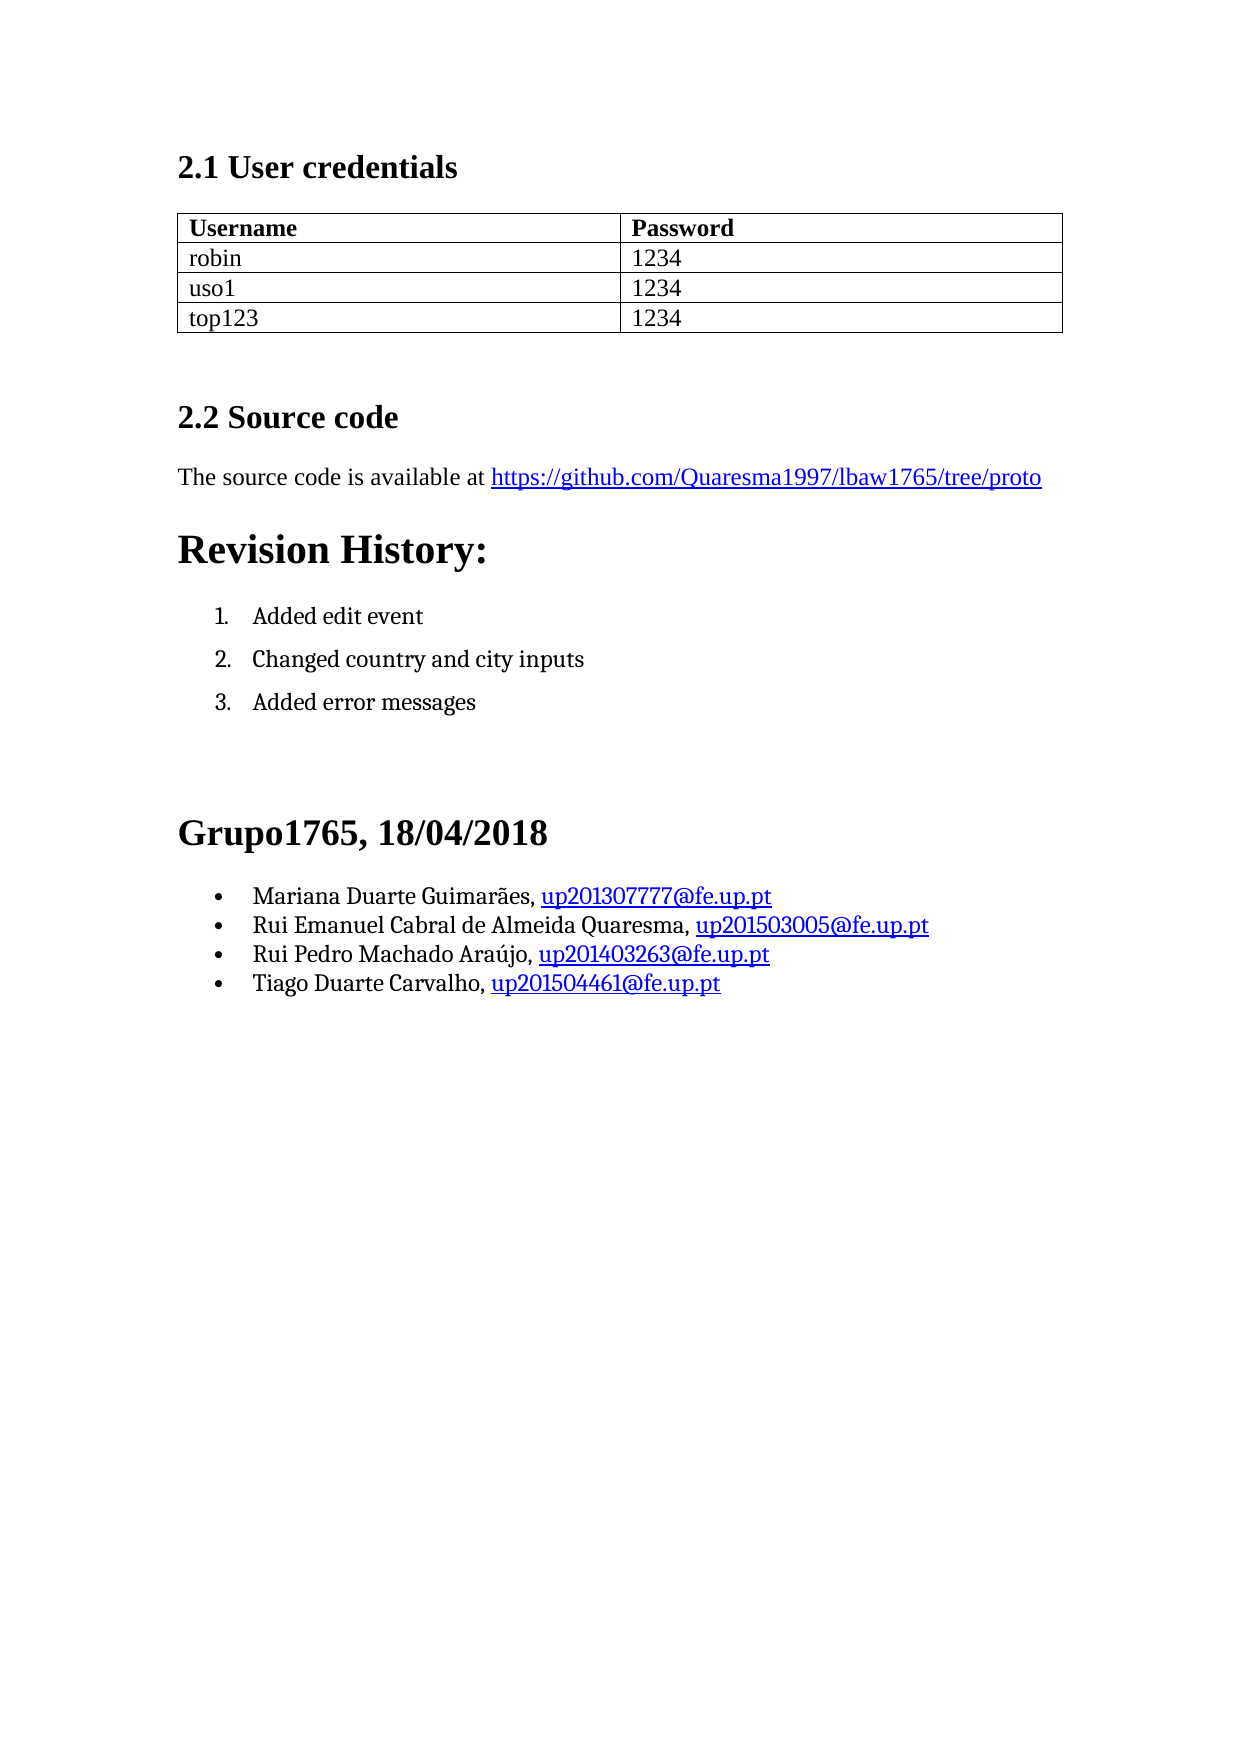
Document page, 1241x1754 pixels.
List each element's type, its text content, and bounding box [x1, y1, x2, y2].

list Added edit event [215, 602, 1063, 631]
table_cell 1234 [621, 303, 1062, 332]
subtitle Revision History: [177, 525, 1063, 573]
list Rui Pedro Machado Araújo, up201403263@fe.up.pt [215, 940, 1063, 968]
table_cell top123 [178, 303, 620, 332]
subtitle Grupo1765, 18/04/2018 [177, 810, 1063, 853]
text 2.1 User credentials [177, 148, 1063, 186]
table_header Password [621, 214, 1062, 242]
text The source code is available at https://github.com/Quaresma1997/lbaw1765/tree/proto [177, 462, 1063, 491]
text 2.2 Source code [177, 398, 1063, 436]
list Rui Emanuel Cabral de Almeida Quaresma, up201503005@fe.up.pt [215, 911, 1063, 940]
table_cell uso1 [178, 273, 620, 302]
list Changed country and city inputs [215, 645, 1063, 674]
table_cell robin [178, 243, 620, 272]
list Tiago Duarte Carvalho, up201504461@fe.up.pt [215, 968, 1063, 997]
list Mariana Duarte Guimarães, up201307777@fe.up.pt [215, 882, 1063, 911]
list Added error messages [215, 688, 1063, 717]
table_cell 1234 [621, 243, 1062, 272]
table_cell 1234 [621, 273, 1062, 302]
table_header Username [178, 214, 620, 242]
